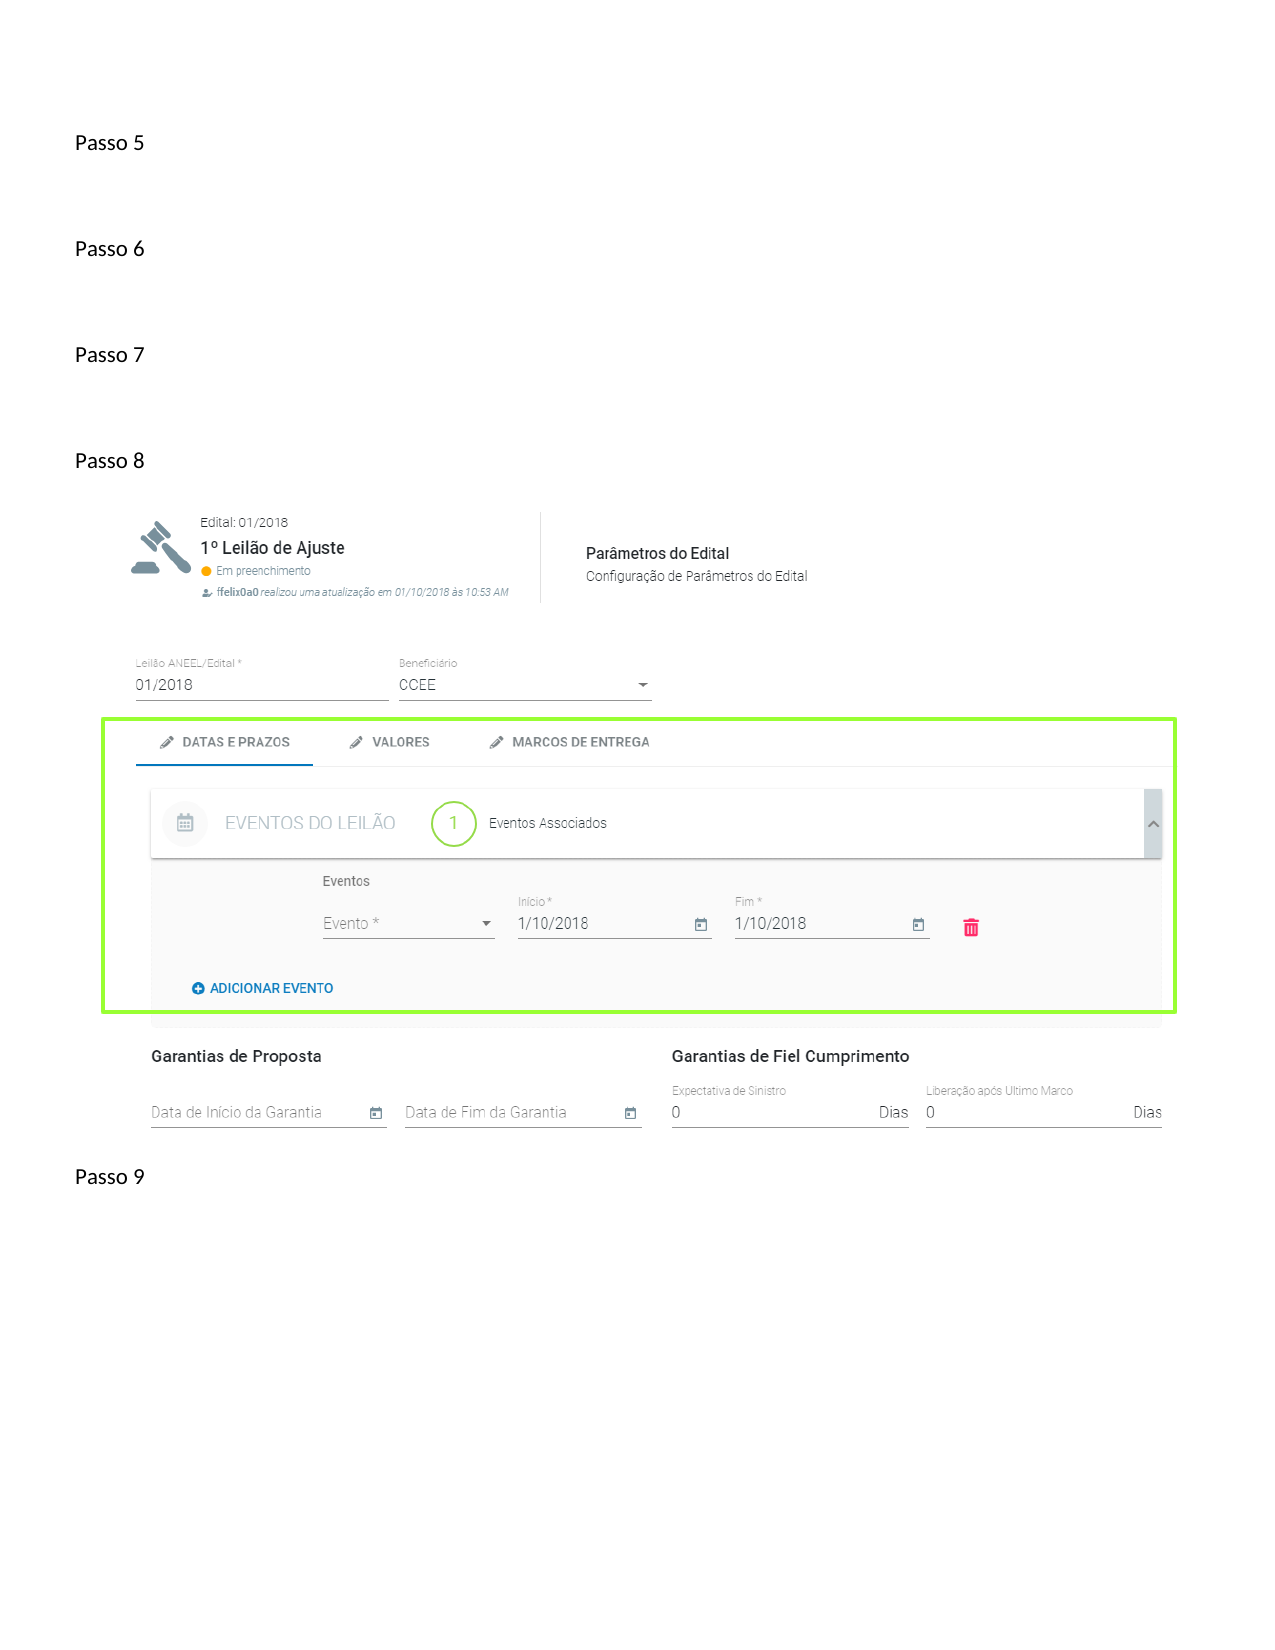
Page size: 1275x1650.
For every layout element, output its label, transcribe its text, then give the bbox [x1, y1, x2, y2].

text Passo 7 [75, 340, 1200, 368]
text Passo 6 [75, 234, 1200, 262]
text Passo 5 [75, 128, 1200, 156]
text Passo 9 [75, 1162, 1200, 1190]
picture [75, 499, 1200, 1138]
text Passo 8 [75, 446, 1200, 474]
